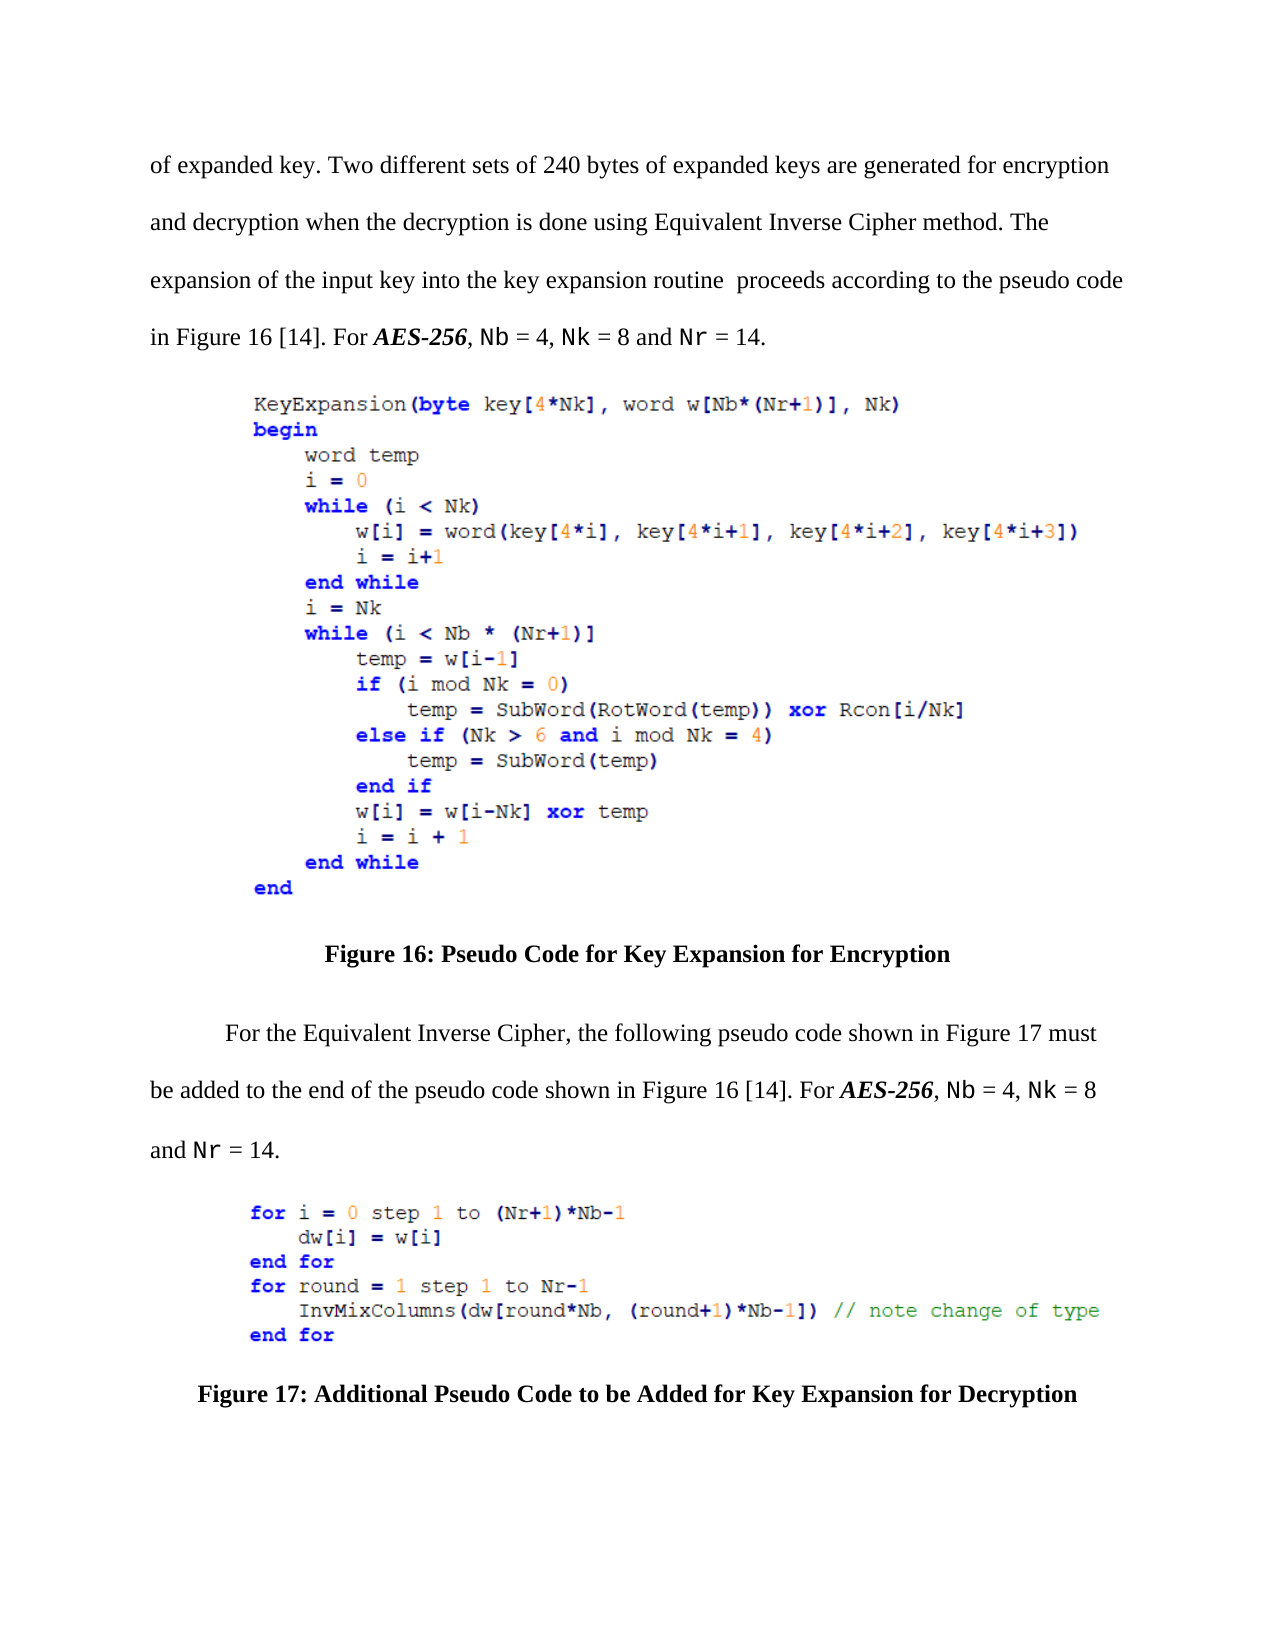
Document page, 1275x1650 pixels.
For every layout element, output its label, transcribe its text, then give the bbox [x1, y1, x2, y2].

picture [240, 1196, 1110, 1351]
text Figure 17: Additional Pseudo Code to be Added for Key Expansion for Decryption [150, 1379, 1125, 1408]
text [150, 150, 1125, 353]
picture [240, 384, 1111, 911]
text For the Equivalent Inverse Cipher, the following pseudo code shown in Figure 17 must be added to the end of the pseudo code shown in Figure 16. For AES-256, Nb = 4, Nk = 8 and Nr = 14. [150, 1018, 1125, 1166]
text Figure 16: Pseudo Code for Key Expansion for Encryption [150, 939, 1125, 968]
